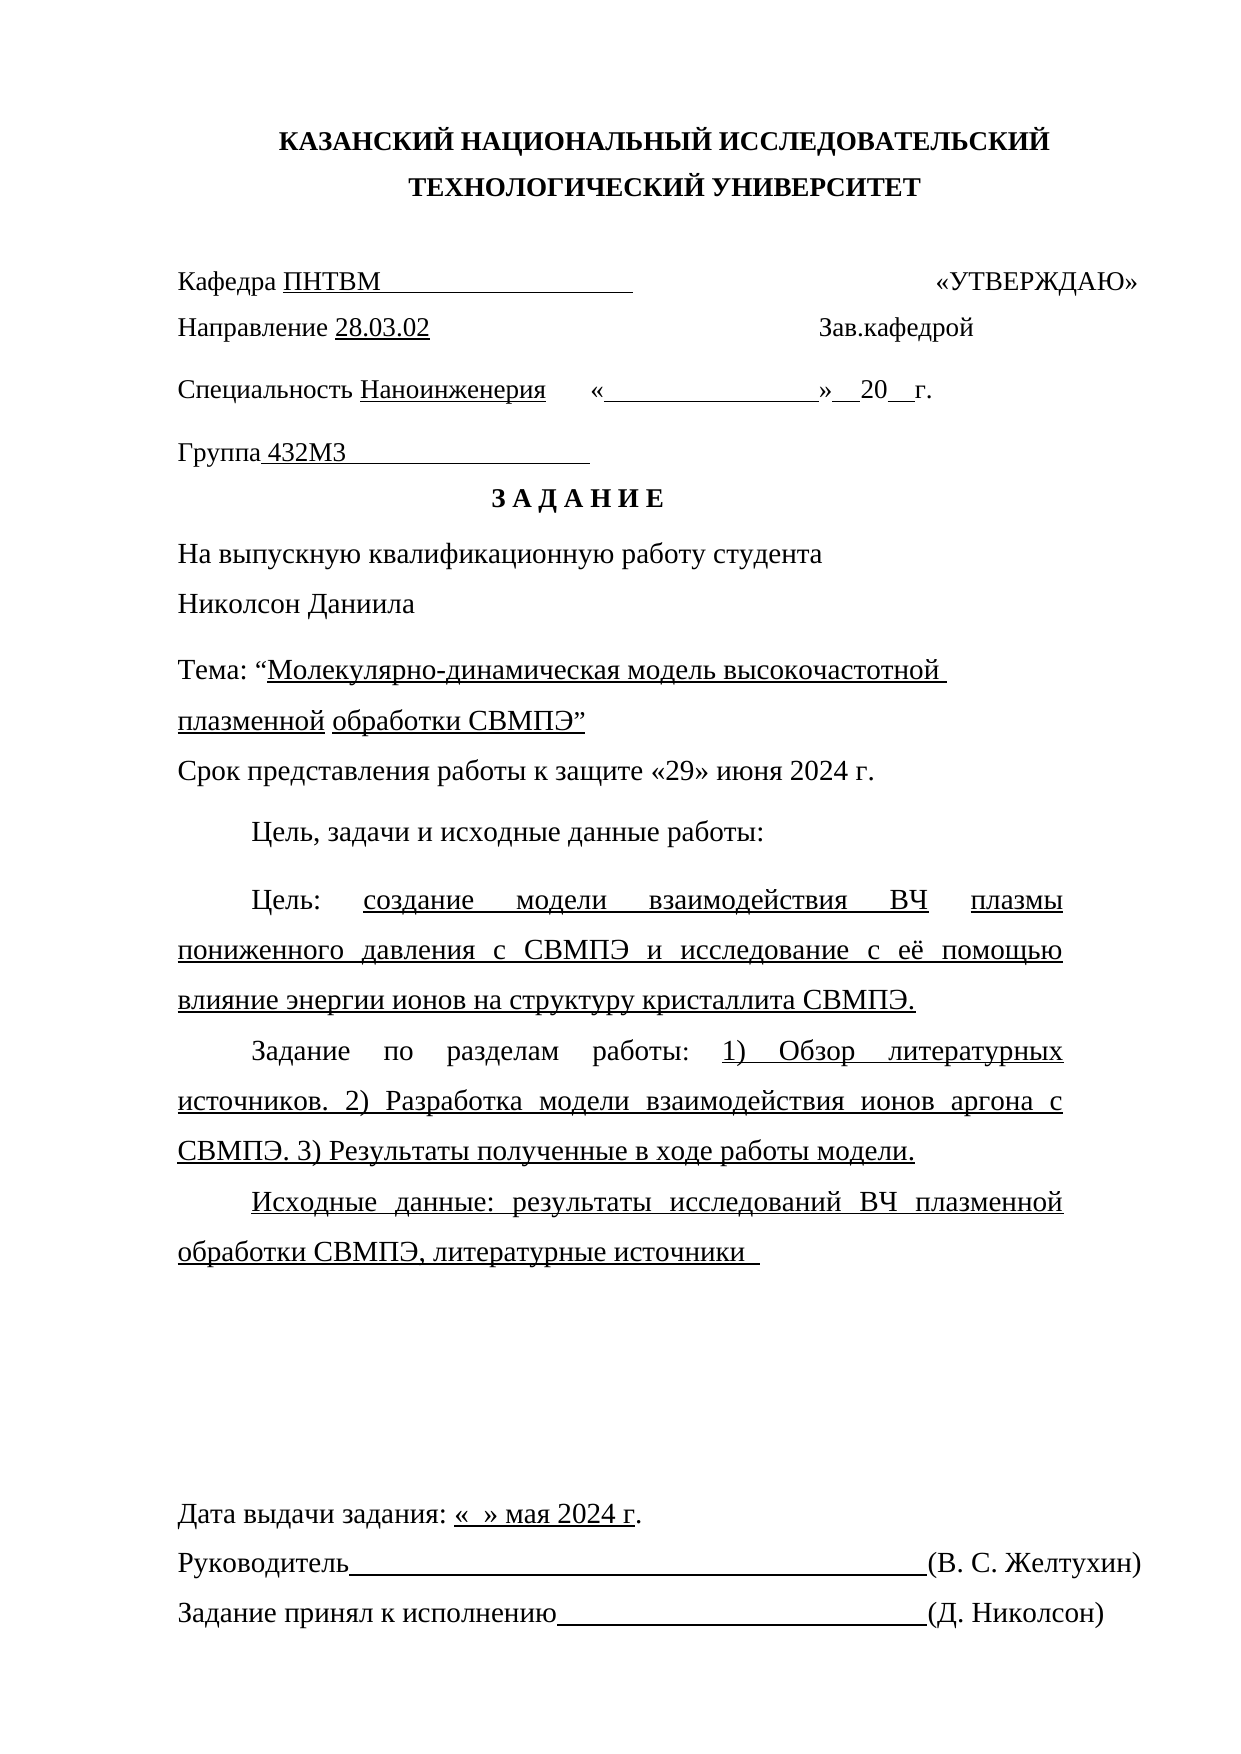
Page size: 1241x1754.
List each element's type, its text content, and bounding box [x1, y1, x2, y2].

text Направление 28.03.02 Зав.кафедрой [177, 311, 1057, 342]
text Цель: создание модели взаимодействия ВЧ плазмы пониженного давления с СВМПЭ и исследование с её помощью влияние энергии ионов на структуру кристаллита СВМПЭ. [177, 882, 1063, 961]
text Группа 432M3 [177, 436, 1057, 467]
text Срок представления работы к защите «29» июня 2024 г. [177, 753, 1152, 787]
text Цель, задачи и исходные данные работы: [177, 814, 1063, 848]
text Цель: создание модели взаимодействия ВЧ плазмы пониженного давления с СВМПЭ и исследование с её помощью влияние энергии ионов на структуру кристаллита СВМПЭ. [177, 962, 1063, 1016]
text КАЗАНСКИЙ НАЦИОНАЛЬНЫЙ ИССЛЕДОВАТЕЛЬСКИЙ ТЕХНОЛОГИЧЕСКИЙ УНИВЕРСИТЕТ [177, 125, 1152, 202]
text На выпускную квалификационную работу студента Николсон Даниила [177, 536, 1063, 620]
text Тема: “Молекулярно-динамическая модель высокочастотной плазменной обработки СВМПЭ” [177, 652, 1063, 736]
text Исходные данные: результаты исследований ВЧ плазменной обработки СВМПЭ, литературные источники [177, 1184, 1064, 1267]
text Задание принял к исполнению (Д. Николсон) [177, 1595, 1152, 1629]
text З А Д А Н И Е [177, 482, 978, 513]
text Кафедра ПНТВМ «УТВЕРЖДАЮ» [177, 264, 1152, 296]
text Дата выдачи задания: « » мая 2024 г. [177, 1496, 1152, 1529]
text Задание по разделам работы: 1) Обзор литературных источников. 2) Разработка модели взаимодействия ионов аргона с СВМПЭ. 3) Результаты полученные в ходе работы модели. [177, 1033, 1064, 1167]
text Руководитель (В. С. Желтухин) [177, 1545, 1152, 1579]
text Специальность Наноинженерия « » 20 г. [177, 373, 1057, 404]
